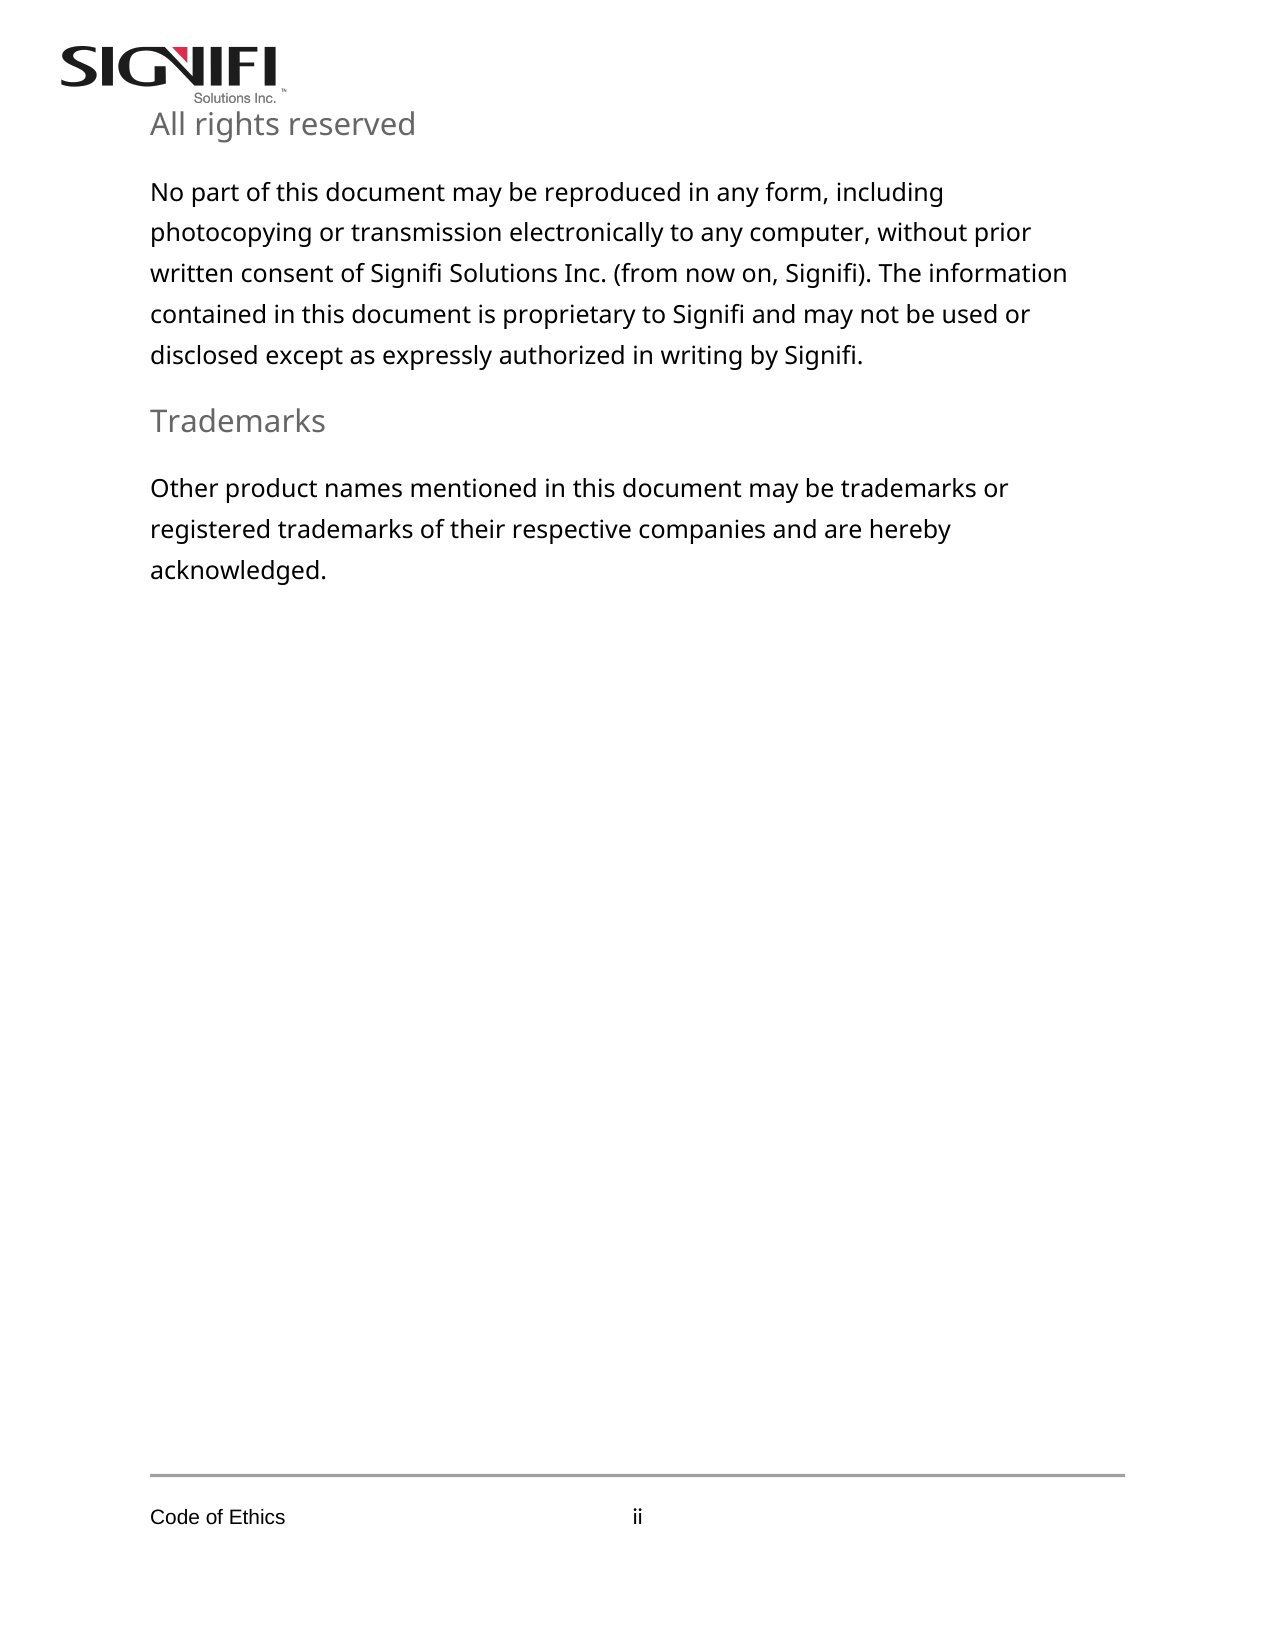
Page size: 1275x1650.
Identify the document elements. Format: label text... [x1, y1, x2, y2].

text Other product names mentioned in this document may be trademarks or registered trademarks of their respective companies and are hereby acknowledged. [150, 471, 1096, 587]
text No part of this document may be reproduced in any form, including photocopying or transmission electronically to any computer, without prior written consent of Signifi Solutions Inc. (from now on, Signifi). The information contained in this document is proprietary to Signifi and may not be used or disclosed except as expressly authorized in writing by Signifi. [150, 174, 1096, 372]
subtitle Trademarks [150, 399, 1096, 442]
picture [61, 46, 287, 103]
subtitle All rights reserved [150, 102, 1096, 145]
